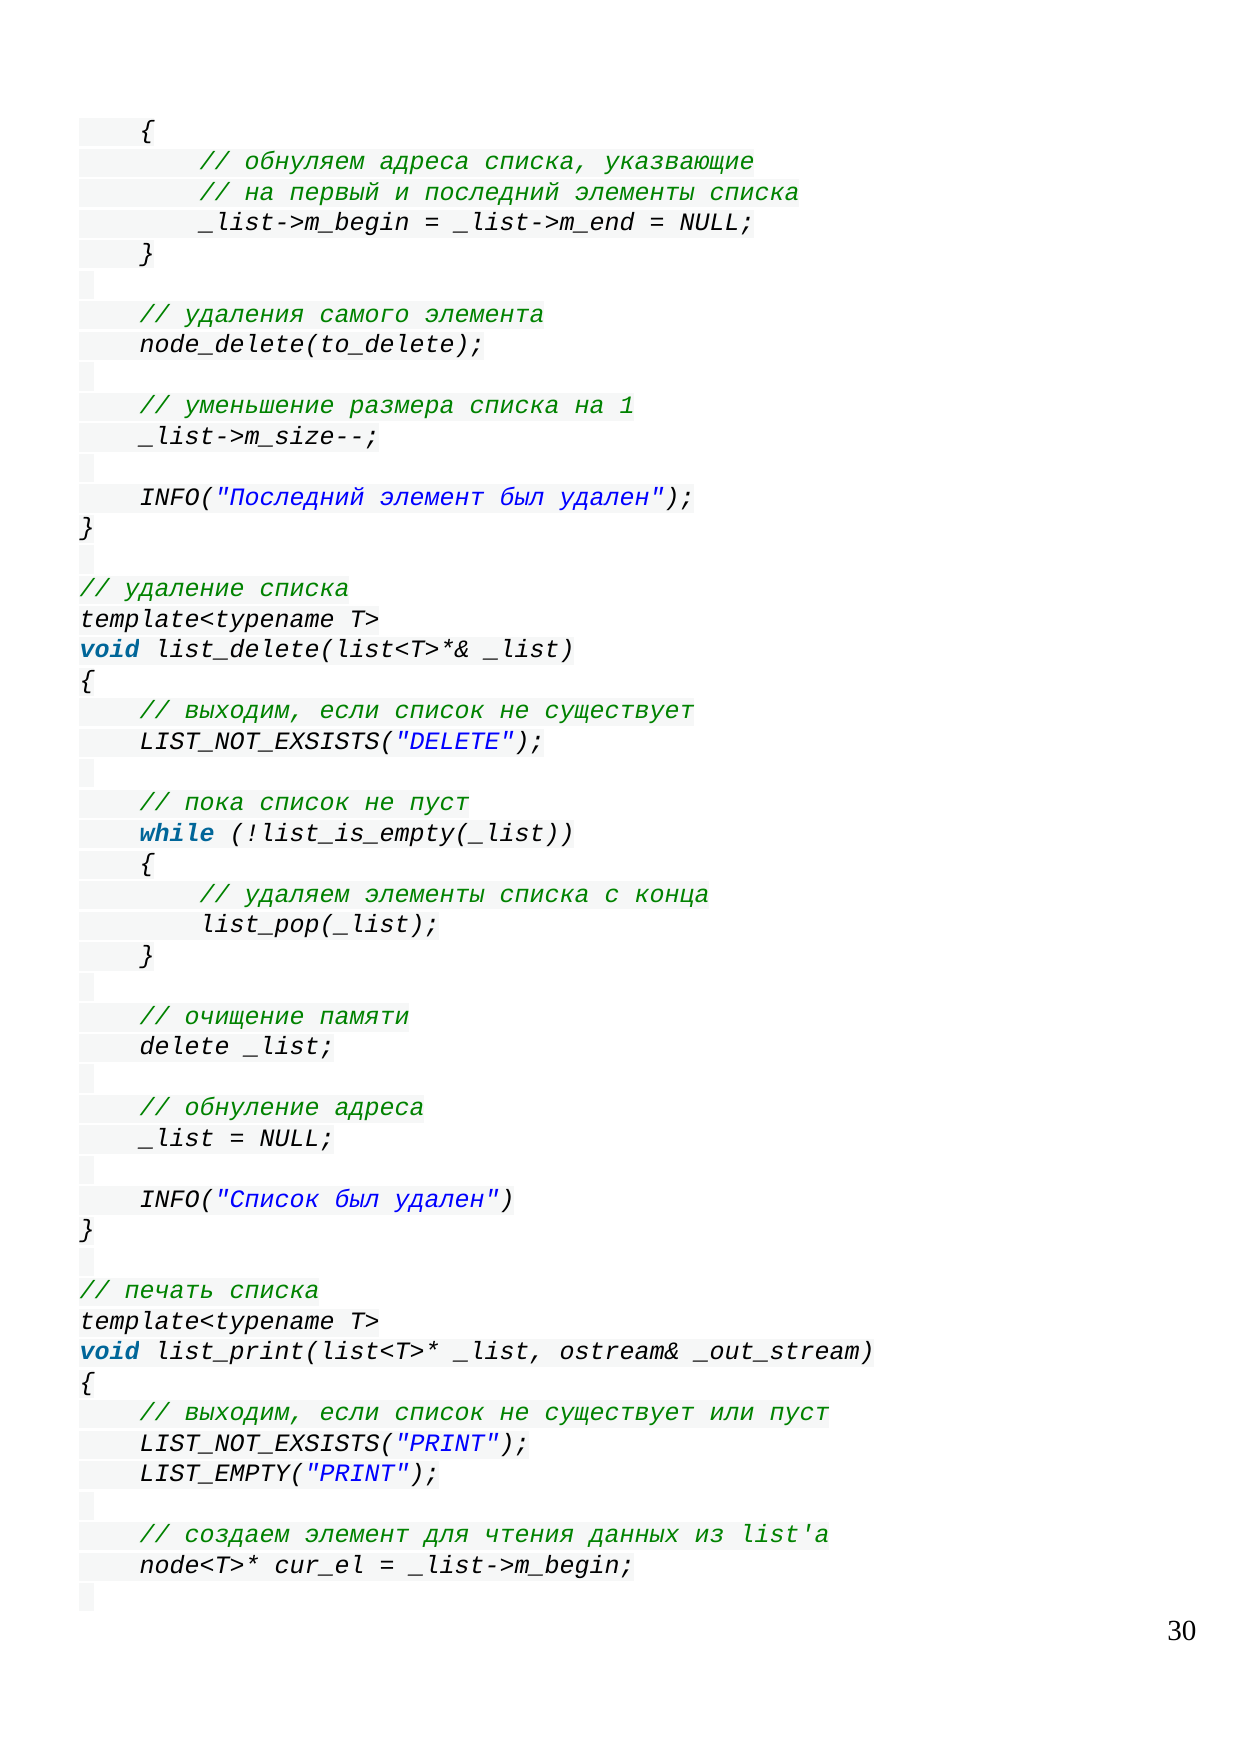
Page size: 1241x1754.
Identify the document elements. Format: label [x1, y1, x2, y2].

text [71, 118, 1196, 1611]
